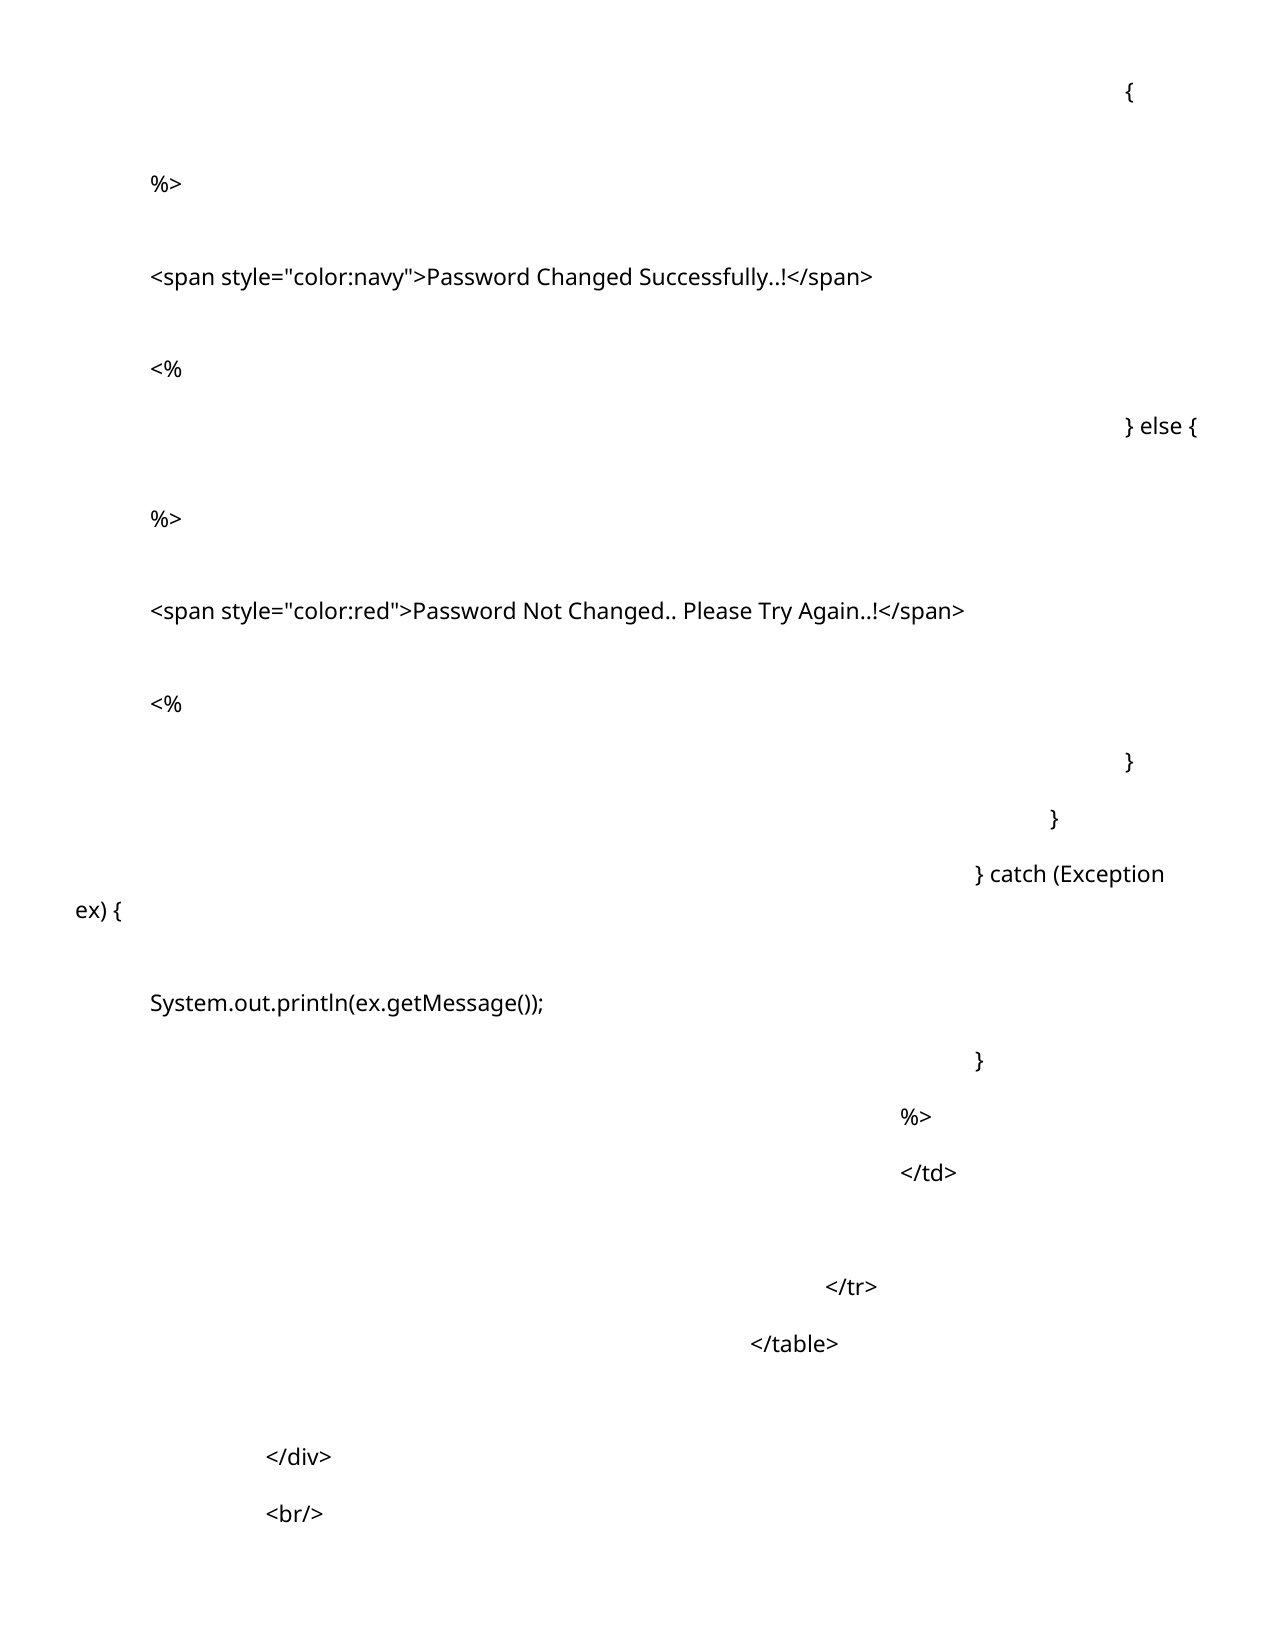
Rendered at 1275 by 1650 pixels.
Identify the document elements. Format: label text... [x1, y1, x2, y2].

text } [75, 745, 1200, 776]
text </tr> [75, 1271, 1200, 1302]
text %> [75, 132, 1200, 199]
text } [75, 1044, 1200, 1075]
text </table> [75, 1328, 1200, 1359]
text </div> [75, 1441, 1200, 1472]
text %> [75, 467, 1200, 534]
text </td> [75, 1157, 1200, 1188]
text System.out.println(ex.getMessage()); [75, 951, 1200, 1018]
text %> [75, 1101, 1200, 1132]
text <br/> [75, 1498, 1200, 1529]
text { [75, 75, 1200, 106]
text <% [75, 317, 1200, 384]
text <% [75, 652, 1200, 719]
text } else { [75, 410, 1200, 441]
text <span style="color:navy">Password Changed Successfully..!</span> [75, 224, 1200, 292]
text <span style="color:red">Password Not Changed.. Please Try Again..!</span> [75, 559, 1200, 627]
text } catch (Exception ex) { [75, 858, 1200, 926]
text } [75, 802, 1200, 833]
